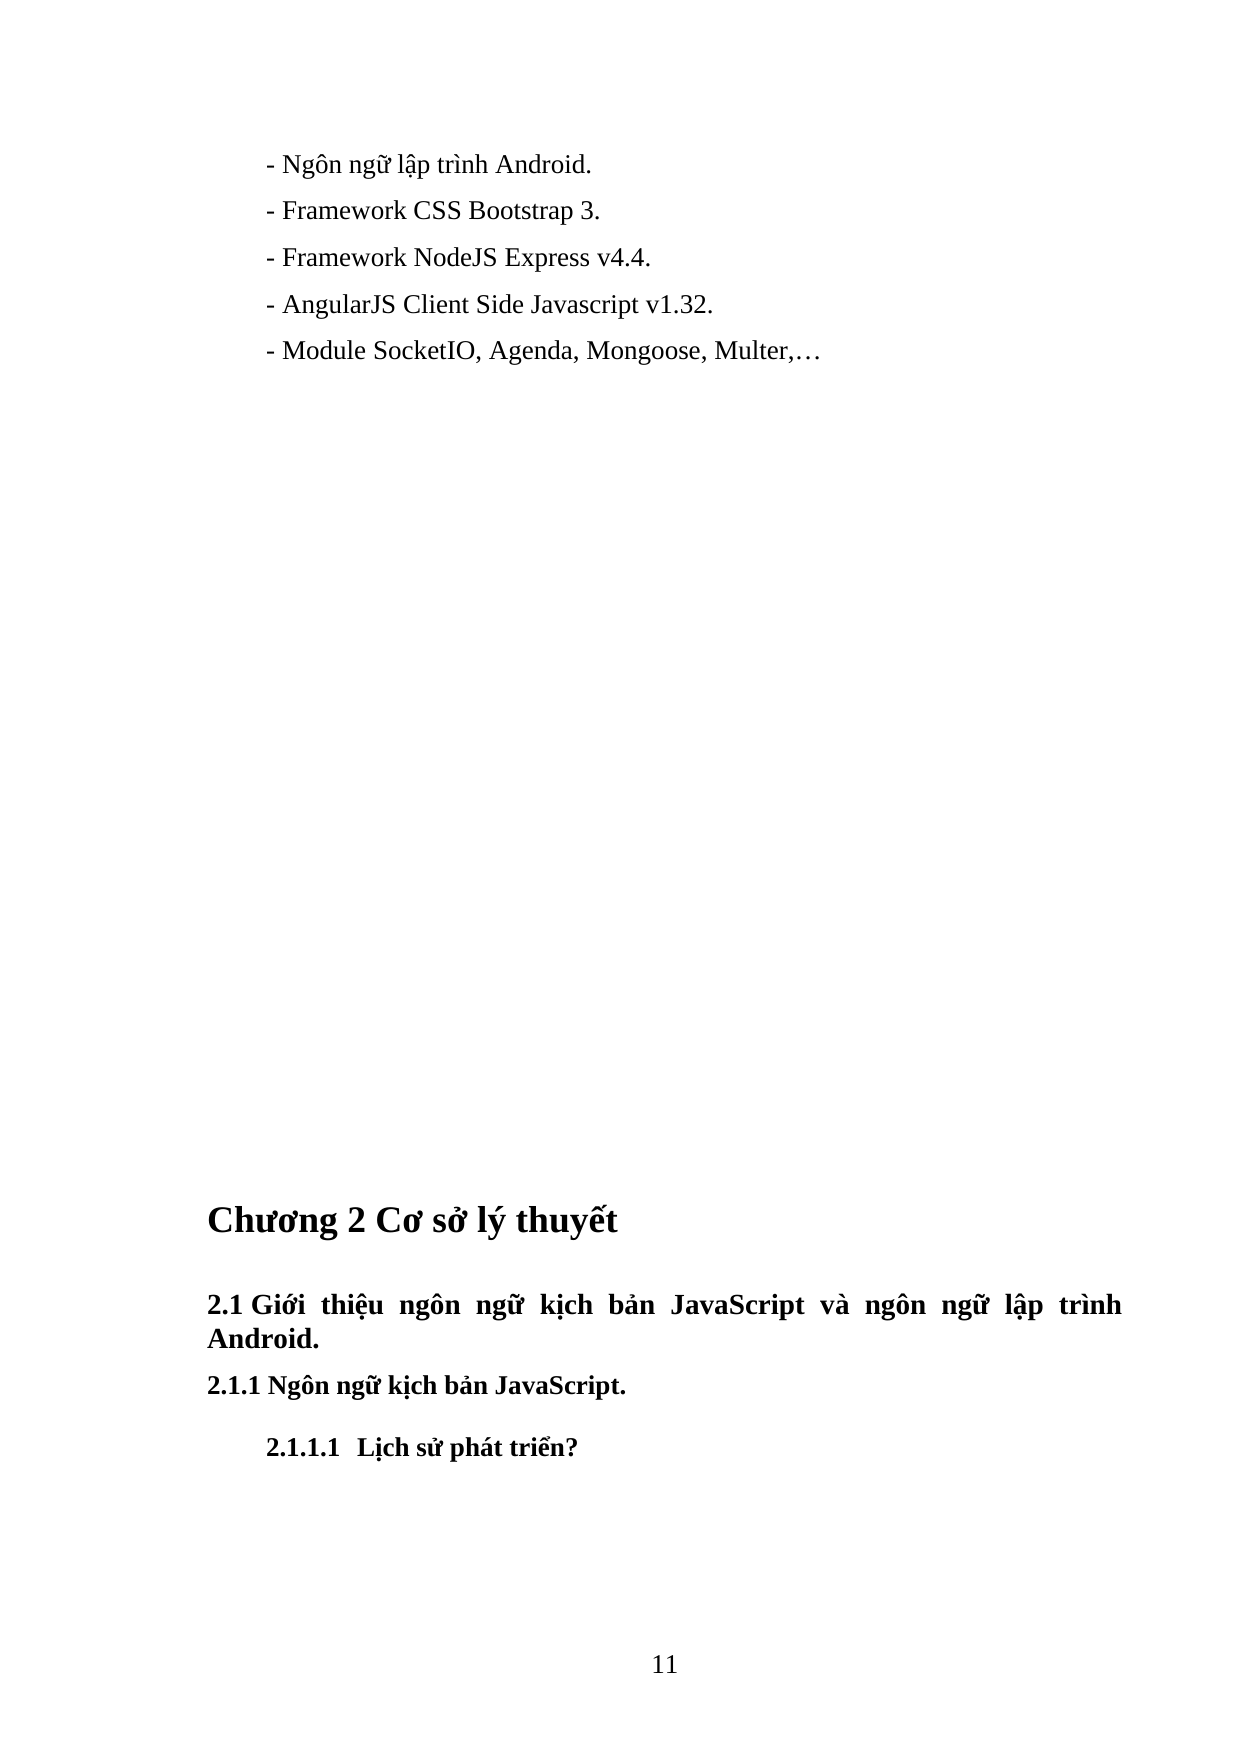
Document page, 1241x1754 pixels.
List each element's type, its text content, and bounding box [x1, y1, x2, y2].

list Ngôn ngữ lập trình Android. [207, 148, 1122, 179]
list Module SocketIO, Agenda, Mongoose, Multer,… [207, 334, 1122, 366]
subtitle Cơ sở lý thuyết [207, 1198, 1122, 1241]
list Framework CSS Bootstrap 3. [207, 194, 1122, 226]
subtitle Ngôn ngữ kịch bản JavaScript. [207, 1369, 1122, 1401]
subtitle Lịch sử phát triển? [207, 1431, 1122, 1462]
subtitle Giới thiệu ngôn ngữ kịch bản JavaScript và ngôn ngữ lập trình Android. [207, 1287, 1122, 1354]
list Framework NodeJS Express v4.4. [207, 241, 1122, 272]
list AngularJS Client Side Javascript v1.32. [207, 288, 1122, 319]
